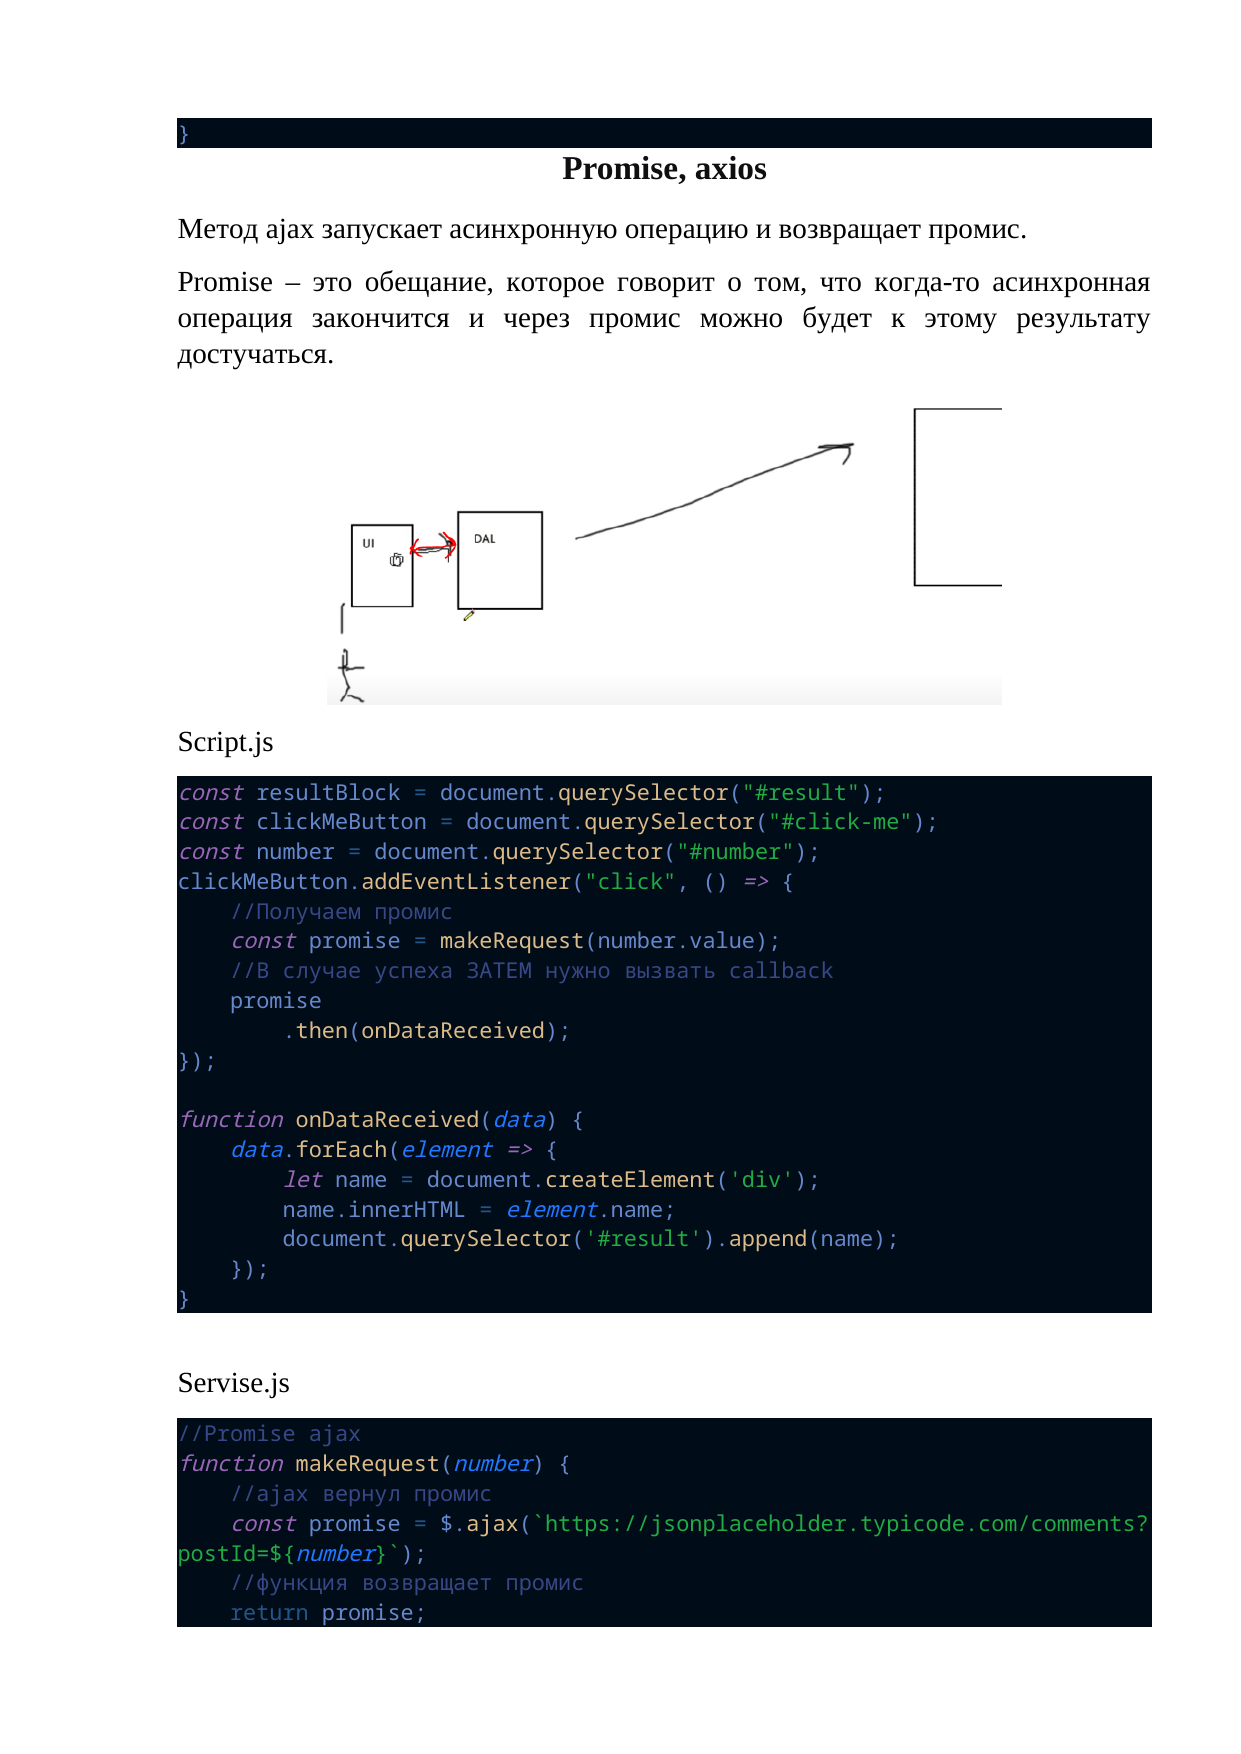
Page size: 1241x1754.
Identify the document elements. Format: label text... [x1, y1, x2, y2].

text data.forEach(element => { [177, 1134, 1152, 1164]
text return promise; [177, 1597, 1152, 1627]
text Script.js [177, 724, 1152, 757]
text name.innerHTML = element.name; [177, 1193, 1152, 1223]
text promise [177, 985, 1152, 1015]
text function onDataReceived(data) { [177, 1104, 1152, 1134]
text }); [177, 1044, 1152, 1074]
text const promise = makeRequest(number.value); [177, 925, 1152, 955]
subtitle Promise, axios [177, 148, 1152, 186]
text //Promise ajax [177, 1418, 1152, 1448]
text Метод ajax запускает асинхронную операцию и возвращает промис. [177, 211, 1152, 245]
text //функция возвращает промис [177, 1567, 1152, 1597]
text //ajax вернул промис [177, 1478, 1152, 1508]
text Promise – это обещание, которое говорит о том, что когда-то асинхронная операция закончится и через промис можно будет к этому результату достучаться. [177, 264, 1152, 370]
text clickMeButton.addEventListener("click", () => { [177, 866, 1152, 896]
text Servise.js [177, 1366, 1152, 1399]
text function makeRequest(number) { [177, 1448, 1152, 1478]
text //В случае успеха ЗАТЕМ нужно вызвать callback [177, 955, 1152, 985]
text const promise = $.ajax(`https://jsonplaceholder.typicode.com/comments?postId=${number}`); [177, 1508, 1152, 1567]
text document.querySelector('#result').append(name); [177, 1223, 1152, 1253]
text //Получаем промис [177, 896, 1152, 925]
text .then(onDataReceived); [177, 1015, 1152, 1044]
text let name = document.createElement('div'); [177, 1164, 1152, 1193]
picture [327, 389, 1002, 705]
text }); [177, 1253, 1152, 1283]
text const resultBlock = document.querySelector("#result"); [177, 776, 1152, 806]
text const clickMeButton = document.querySelector("#click-me"); [177, 806, 1152, 836]
text } [177, 1283, 1152, 1313]
text } [177, 118, 1152, 148]
text const number = document.querySelector("#number"); [177, 836, 1152, 866]
